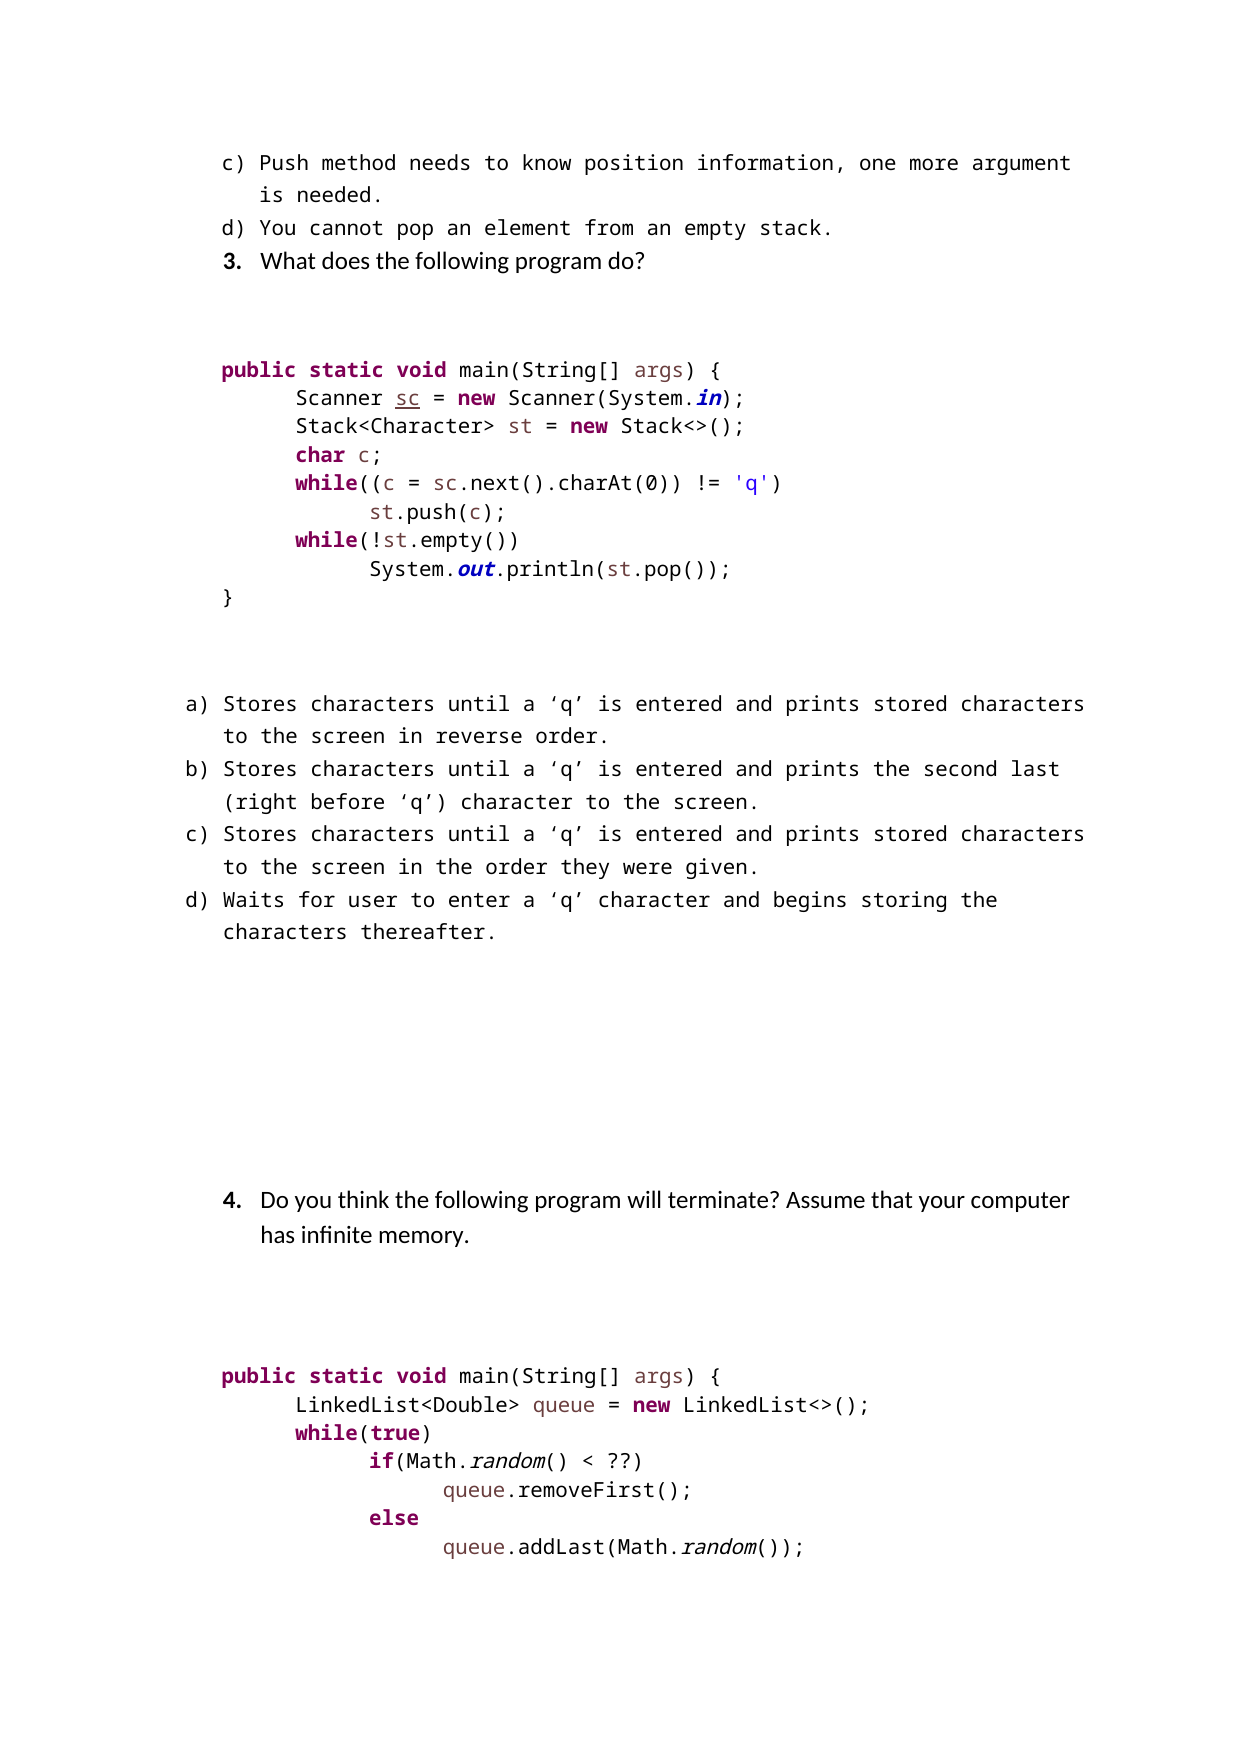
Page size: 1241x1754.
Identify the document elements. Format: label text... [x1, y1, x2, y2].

text LinkedList<Double> queue = new LinkedList<>(); [148, 1390, 1093, 1418]
list Stores characters until a ‘q’ is entered and prints stored characters to the screen in reverse order. [185, 689, 1093, 750]
list Stores characters until a ‘q’ is entered and prints stored characters to the screen in the order they were given. [185, 819, 1093, 881]
text st.push(c); [148, 497, 1093, 525]
text public static void main(String[] args) { [148, 1361, 1093, 1390]
text else [148, 1503, 1093, 1532]
text public static void main(String[] args) { [148, 355, 1093, 383]
list Push method needs to know position information, one more argument is needed. [221, 148, 1093, 209]
list Do you think the following program will terminate? Assume that your computer has infinite memory. [223, 1184, 1093, 1250]
text } [148, 582, 1093, 611]
list What does the following program do? [223, 245, 1093, 276]
list Waits for user to enter a ‘q’ character and begins storing the characters thereafter. [185, 885, 1093, 946]
text queue.removeFirst(); [148, 1475, 1093, 1503]
text Stack<Character> st = new Stack<>(); [148, 412, 1093, 440]
text Scanner sc = new Scanner(System.in); [148, 383, 1093, 412]
text if(Math.random() < ??) [148, 1447, 1093, 1475]
text System.out.println(st.pop()); [148, 554, 1093, 582]
text while((c = sc.next().charAt(0)) != 'q') [148, 468, 1093, 497]
text queue.addLast(Math.random()); [148, 1532, 1093, 1560]
list Stores characters until a ‘q’ is entered and prints the second last (right before ‘q’) character to the screen. [185, 754, 1093, 815]
text while(true) [148, 1418, 1093, 1447]
list You cannot pop an element from an empty stack. [221, 213, 1093, 241]
text while(!st.empty()) [148, 525, 1093, 554]
text char c; [148, 440, 1093, 468]
